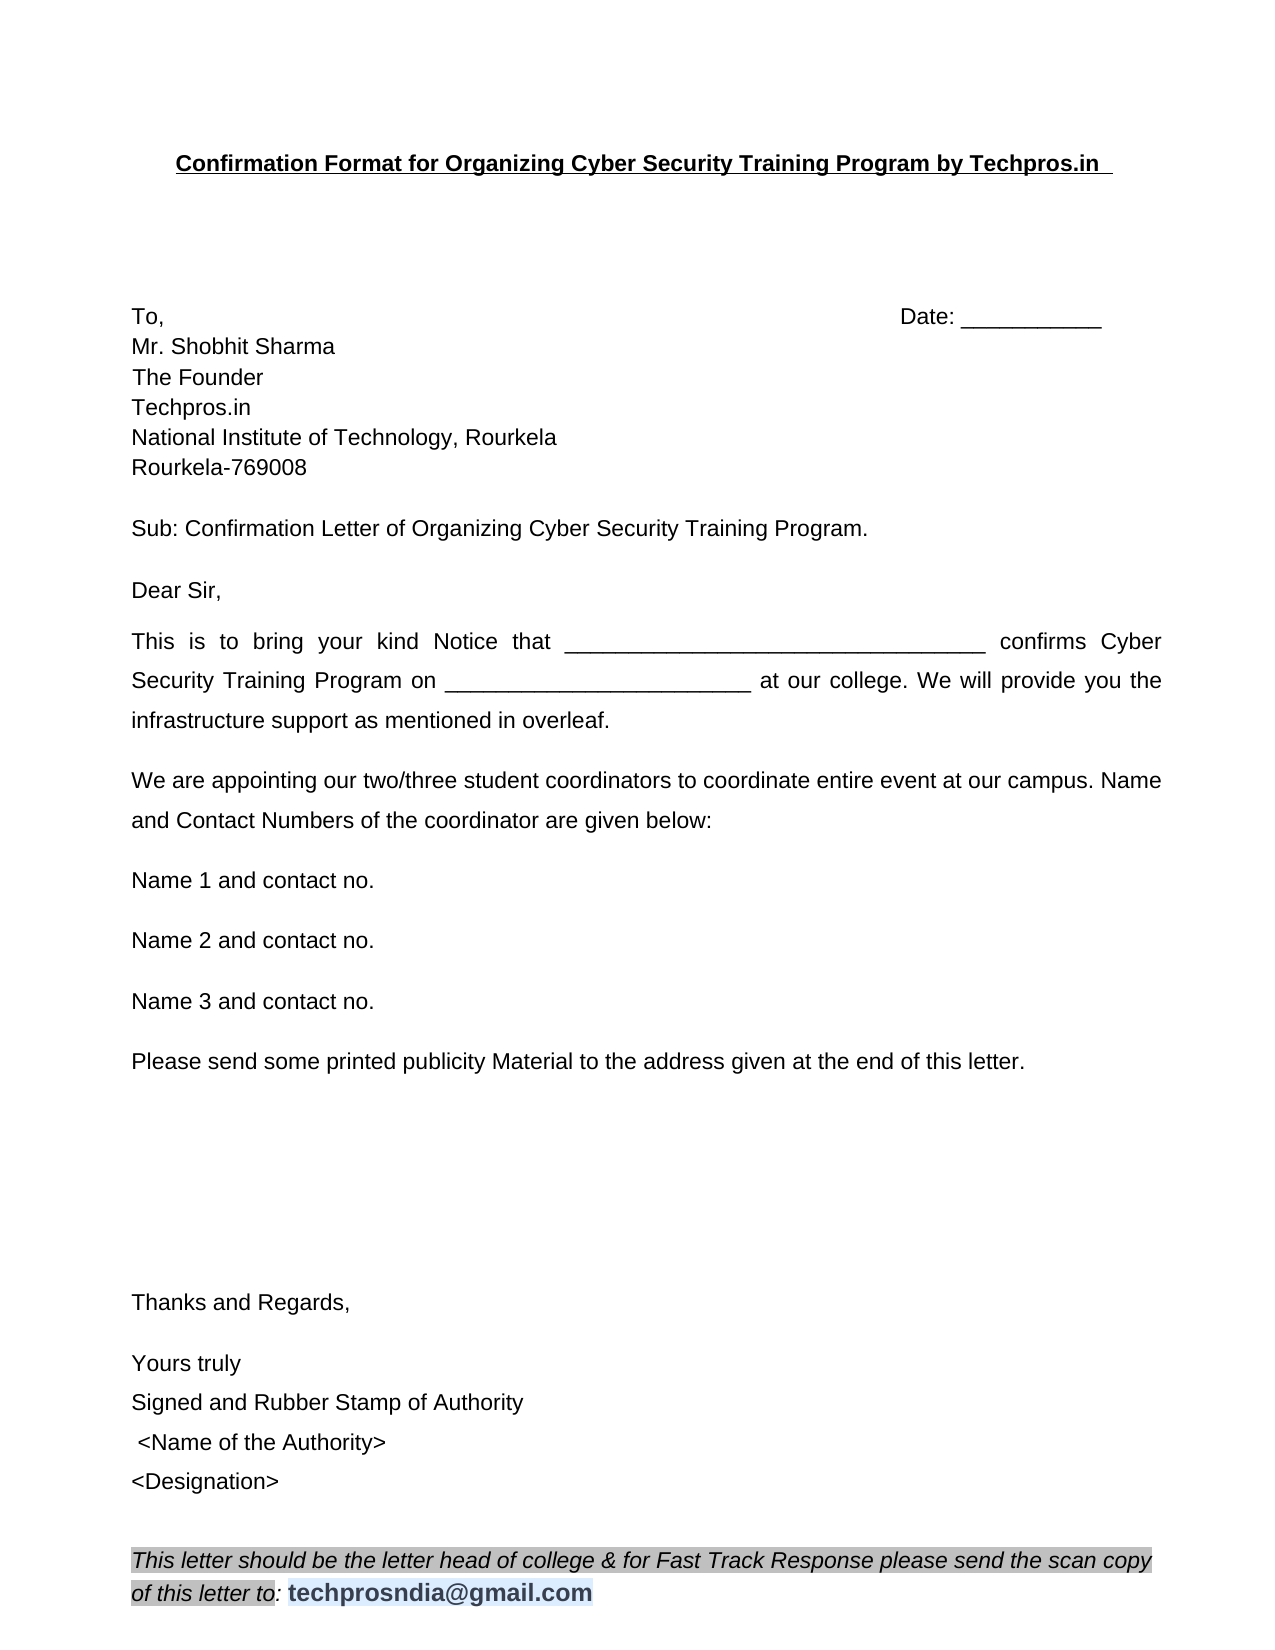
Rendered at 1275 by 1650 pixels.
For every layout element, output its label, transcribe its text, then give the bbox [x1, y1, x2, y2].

text Rourkela-769008 [131, 454, 1162, 481]
text Sub: Confirmation Letter of Organizing Cyber Security Training Program. [131, 514, 1162, 541]
text Yours truly [131, 1349, 1162, 1376]
text Name 1 and contact no. [131, 867, 1162, 893]
text Thanks and Regards, [131, 1289, 1162, 1316]
text Name 2 and contact no. [131, 927, 1162, 954]
text Techpros.in [131, 394, 1162, 420]
text Please send some printed publicity Material to the address given at the end of this letter. [131, 1048, 1162, 1074]
text Name 3 and contact no. [131, 988, 1162, 1014]
text Signed and Rubber Stamp of Authority [131, 1389, 1162, 1415]
text This is to bring your kind Notice that _________________________________ confirms Cyber Security Training Program on ________________________ at our college. We will provide you the infrastructure support as mentioned in overleaf. [131, 628, 1162, 733]
text The Founder [0, 363, 1162, 390]
text <Name of the Authority> [131, 1428, 1162, 1455]
text Mr. Shobhit Sharma [131, 333, 1162, 360]
text To, Date: ___________ [131, 303, 1162, 329]
text <Designation> [131, 1468, 1162, 1494]
text We are appointing our two/three student coordinators to coordinate entire event at our campus. Name and Contact Numbers of the coordinator are given below: [131, 767, 1162, 833]
text Dear Sir, [131, 577, 1162, 603]
text National Institute of Technology, Rourkela [131, 424, 1162, 450]
text This letter should be the letter head of college & for Fast Track Response please send the scan copy of this letter to: techprosndia@gmail.com [131, 1547, 1162, 1606]
text Confirmation Format for Organizing Cyber Security Training Program by Techpros.in [0, 150, 1275, 176]
